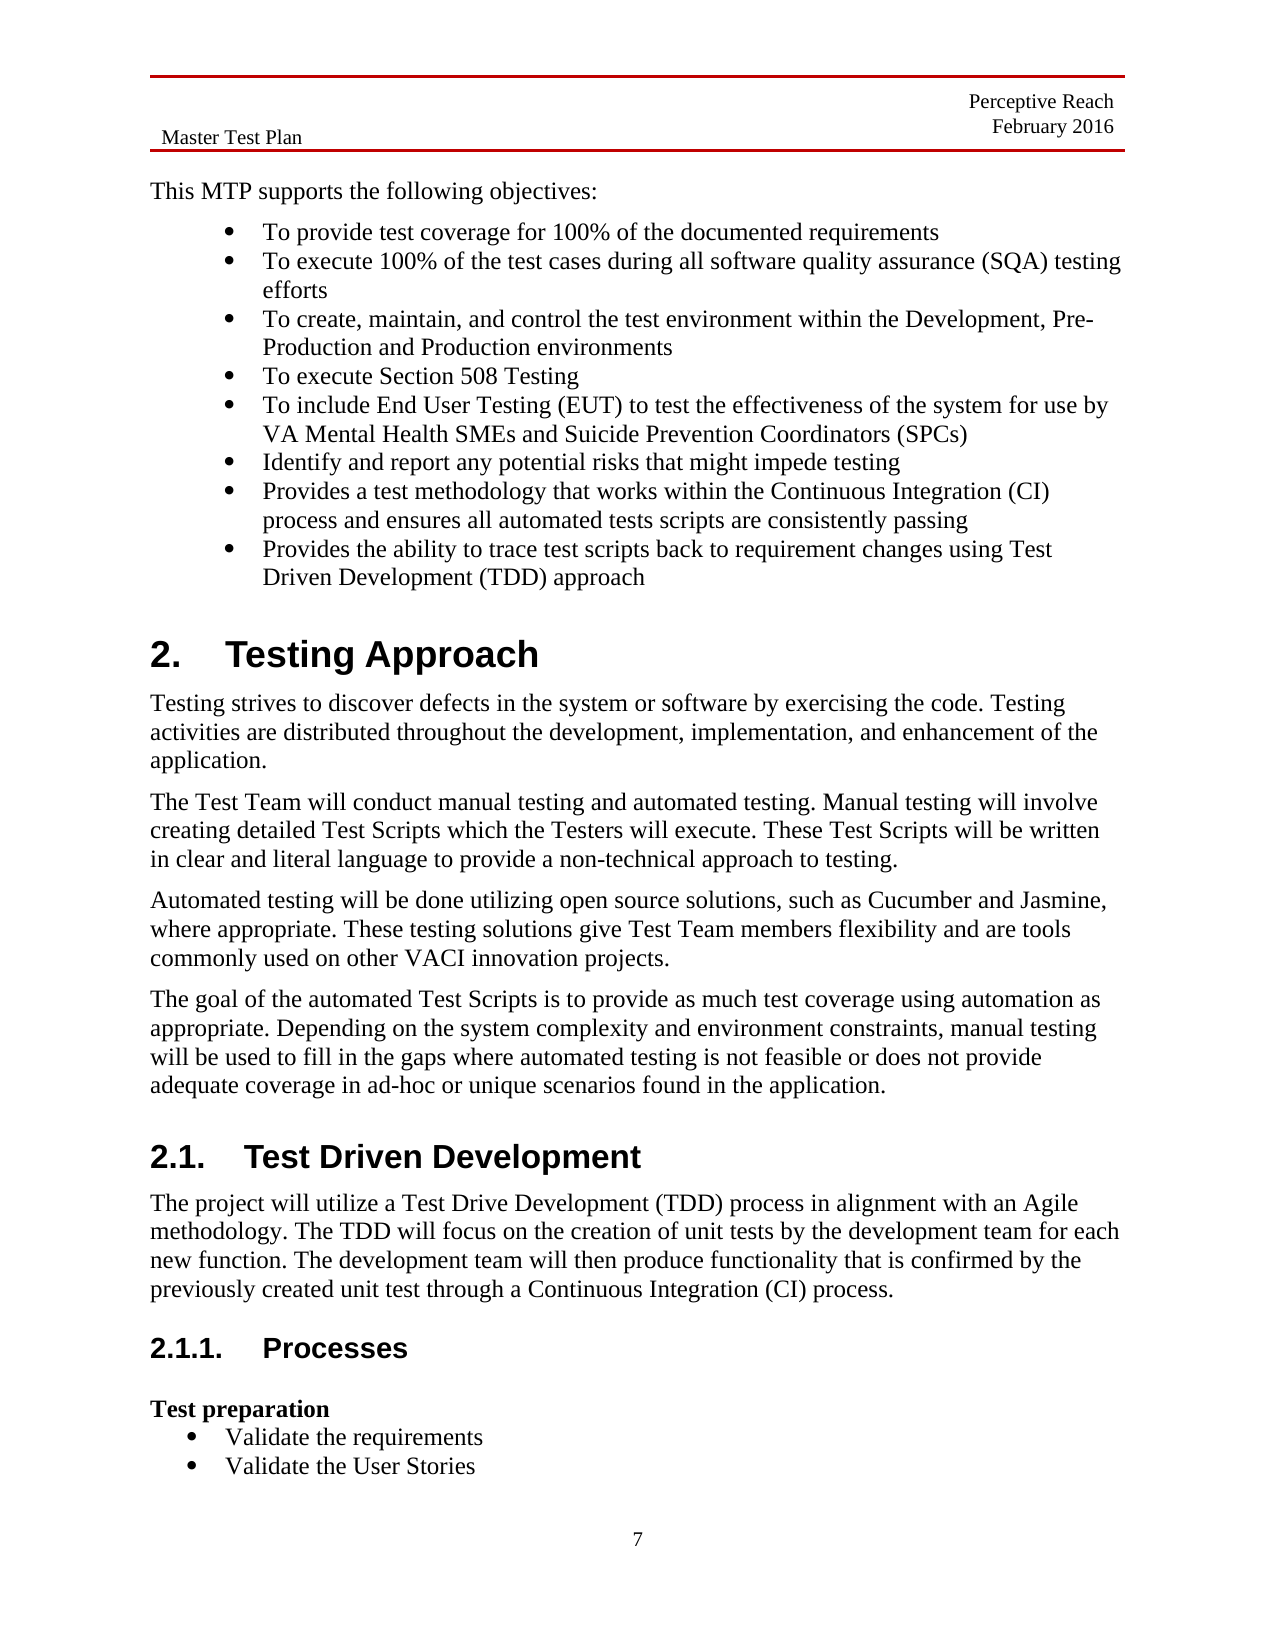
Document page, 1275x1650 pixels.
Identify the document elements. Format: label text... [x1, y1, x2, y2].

text Automated testing will be done utilizing open source solutions, such as Cucumber and Jasmine, where appropriate. These testing solutions give Test Team members flexibility and are tools commonly used on other VACI innovation projects. [150, 886, 1125, 972]
subtitle Test Driven Development [150, 1137, 1125, 1175]
text The Test Team will conduct manual testing and automated testing. Manual testing will involve creating detailed Test Scripts which the Testers will execute. These Test Scripts will be written in clear and literal language to provide a non-technical approach to testing. [150, 787, 1125, 873]
list The project will utilize a Test Drive Development (TDD) process in alignment with an Agile methodology. The TDD will focus on the creation of unit tests by the development team for each new function. The development team will then produce functionality that is confirmed by the previously created unit test through a Continuous Integration (CI) process. [150, 1188, 1125, 1303]
list Validate the User Stories [187, 1451, 1125, 1480]
text The goal of the automated Test Scripts is to provide as much test coverage using automation as appropriate. Depending on the system complexity and environment constraints, manual testing will be used to fill in the gaps where automated testing is not feasible or does not provide adequate coverage in ad-hoc or unique scenarios found in the application. [150, 984, 1125, 1099]
list To include End User Testing (EUT) to test the effectiveness of the system for use by VA Mental Health SMEs and Suicide Prevention Coordinators (SPCs) [225, 390, 1125, 447]
list To execute Section 508 Testing [225, 361, 1125, 390]
list Production and Production environments [262, 332, 1125, 361]
list Identify and report any potential risks that might impede testing [225, 447, 1125, 476]
subtitle Processes [150, 1331, 1125, 1365]
list To execute 100% of the test cases during all software quality assurance (SQA) testing efforts [225, 246, 1125, 304]
list To create, maintain, and control the test environment within the Development, Pre- [225, 304, 1125, 332]
text Testing strives to discover defects in the system or software by exercising the code. Testing activities are distributed throughout the development, implementation, and enhancement of the application. [150, 688, 1125, 774]
list To provide test coverage for 100% of the documented requirements [225, 217, 1125, 246]
list Test preparation [150, 1394, 1125, 1422]
list Provides a test methodology that works within the Continuous Integration (CI) process and ensures all automated tests scripts are consistently passing [225, 476, 1125, 534]
text This MTP supports the following objectives: [150, 176, 1125, 205]
list Provides the ability to trace test scripts back to requirement changes using Test Driven Development (TDD) approach [225, 534, 1125, 591]
subtitle Testing Approach [150, 632, 1125, 676]
list Validate the requirements [187, 1422, 1125, 1451]
